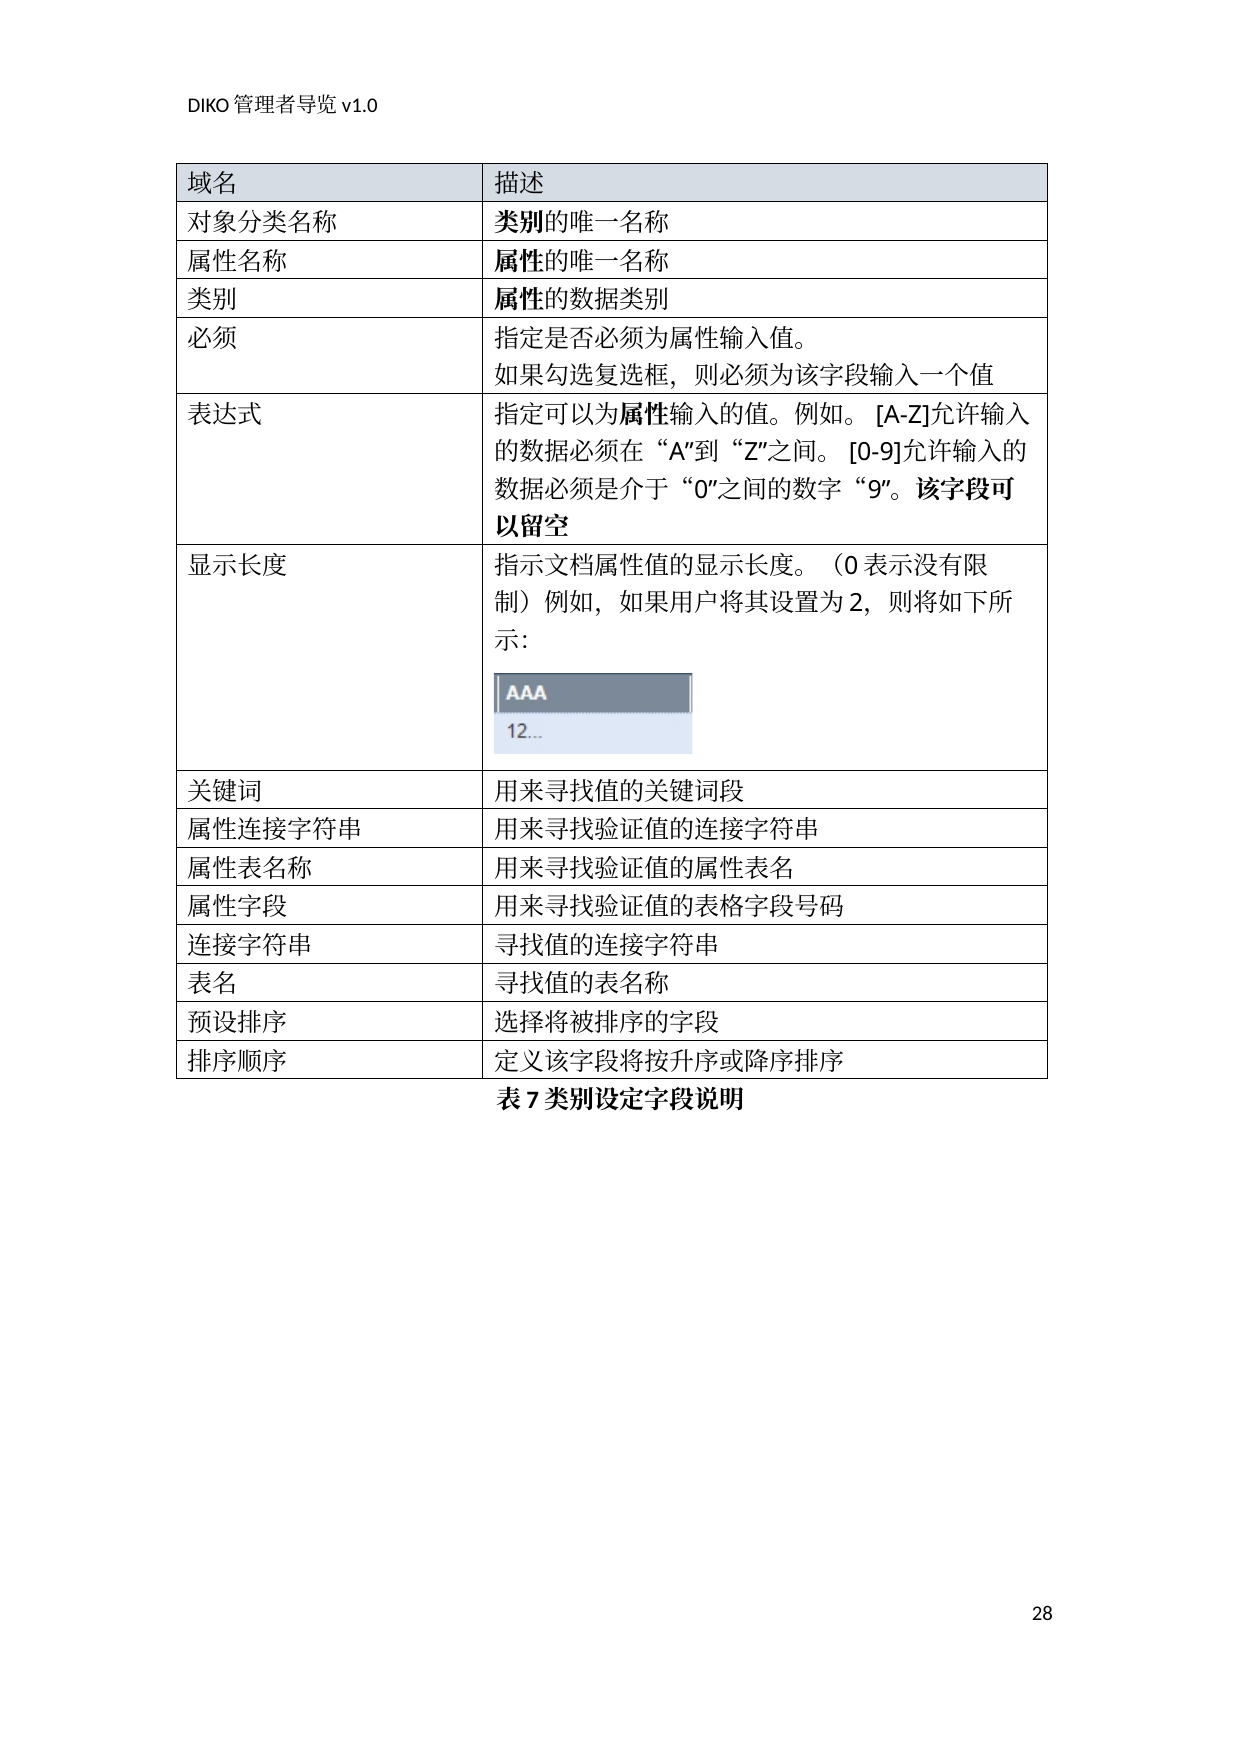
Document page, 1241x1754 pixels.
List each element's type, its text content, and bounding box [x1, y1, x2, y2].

table_cell 表名 [177, 964, 482, 1001]
table_cell 属性字段 [177, 886, 482, 924]
table_cell 类别的唯一名称 [483, 202, 1047, 239]
table_cell 指示文档属性值的显示长度。（0表示没有限制）例如，如果用户将其设置为2，则将如下所示： [483, 545, 1047, 770]
table_cell 属性的唯一名称 [483, 241, 1047, 278]
table_cell 属性表名称 [177, 848, 482, 885]
table_cell 用来寻找验证值的连接字符串 [483, 809, 1047, 847]
table_cell 排序顺序 [177, 1041, 482, 1078]
table_cell 定义该字段将按升序或降序排序 [483, 1041, 1047, 1078]
table_cell 预设排序 [177, 1002, 482, 1039]
table_cell 显示长度 [177, 545, 482, 770]
table_cell 对象分类名称 [177, 202, 482, 239]
table_cell 类别 [177, 279, 482, 317]
table_cell 表达式 [177, 394, 482, 544]
table_cell 选择将被排序的字段 [483, 1002, 1047, 1039]
table_header 描述 [483, 164, 1047, 201]
table_cell 用来寻找验证值的表格字段号码 [483, 886, 1047, 924]
table_cell 寻找值的连接字符串 [483, 925, 1047, 962]
picture [493, 673, 693, 754]
table_cell 寻找值的表名称 [483, 964, 1047, 1001]
table_cell 关键词 [177, 771, 482, 808]
table_cell 属性名称 [177, 241, 482, 278]
table_cell 用来寻找验证值的属性表名 [483, 848, 1047, 885]
table_cell 指定可以为属性输入的值。例如。 [A-Z]允许输入的数据必须在“A”到“Z”之间。 [0-9]允许输入的数据必须是介于“0”之间的数字“9”。该字段可以留空 [483, 394, 1047, 544]
text 表7类别设定字段说明 [187, 1079, 1053, 1117]
table_cell 指定是否必须为属性输入值。 如果勾选复选框，则必须为该字段输入一个值 [483, 318, 1047, 393]
table_cell 用来寻找值的关键词段 [483, 771, 1047, 808]
table_cell 属性连接字符串 [177, 809, 482, 847]
table_header 域名 [177, 164, 482, 201]
table_cell 连接字符串 [177, 925, 482, 962]
table_cell 必须 [177, 318, 482, 393]
table_cell 属性的数据类别 [483, 279, 1047, 317]
